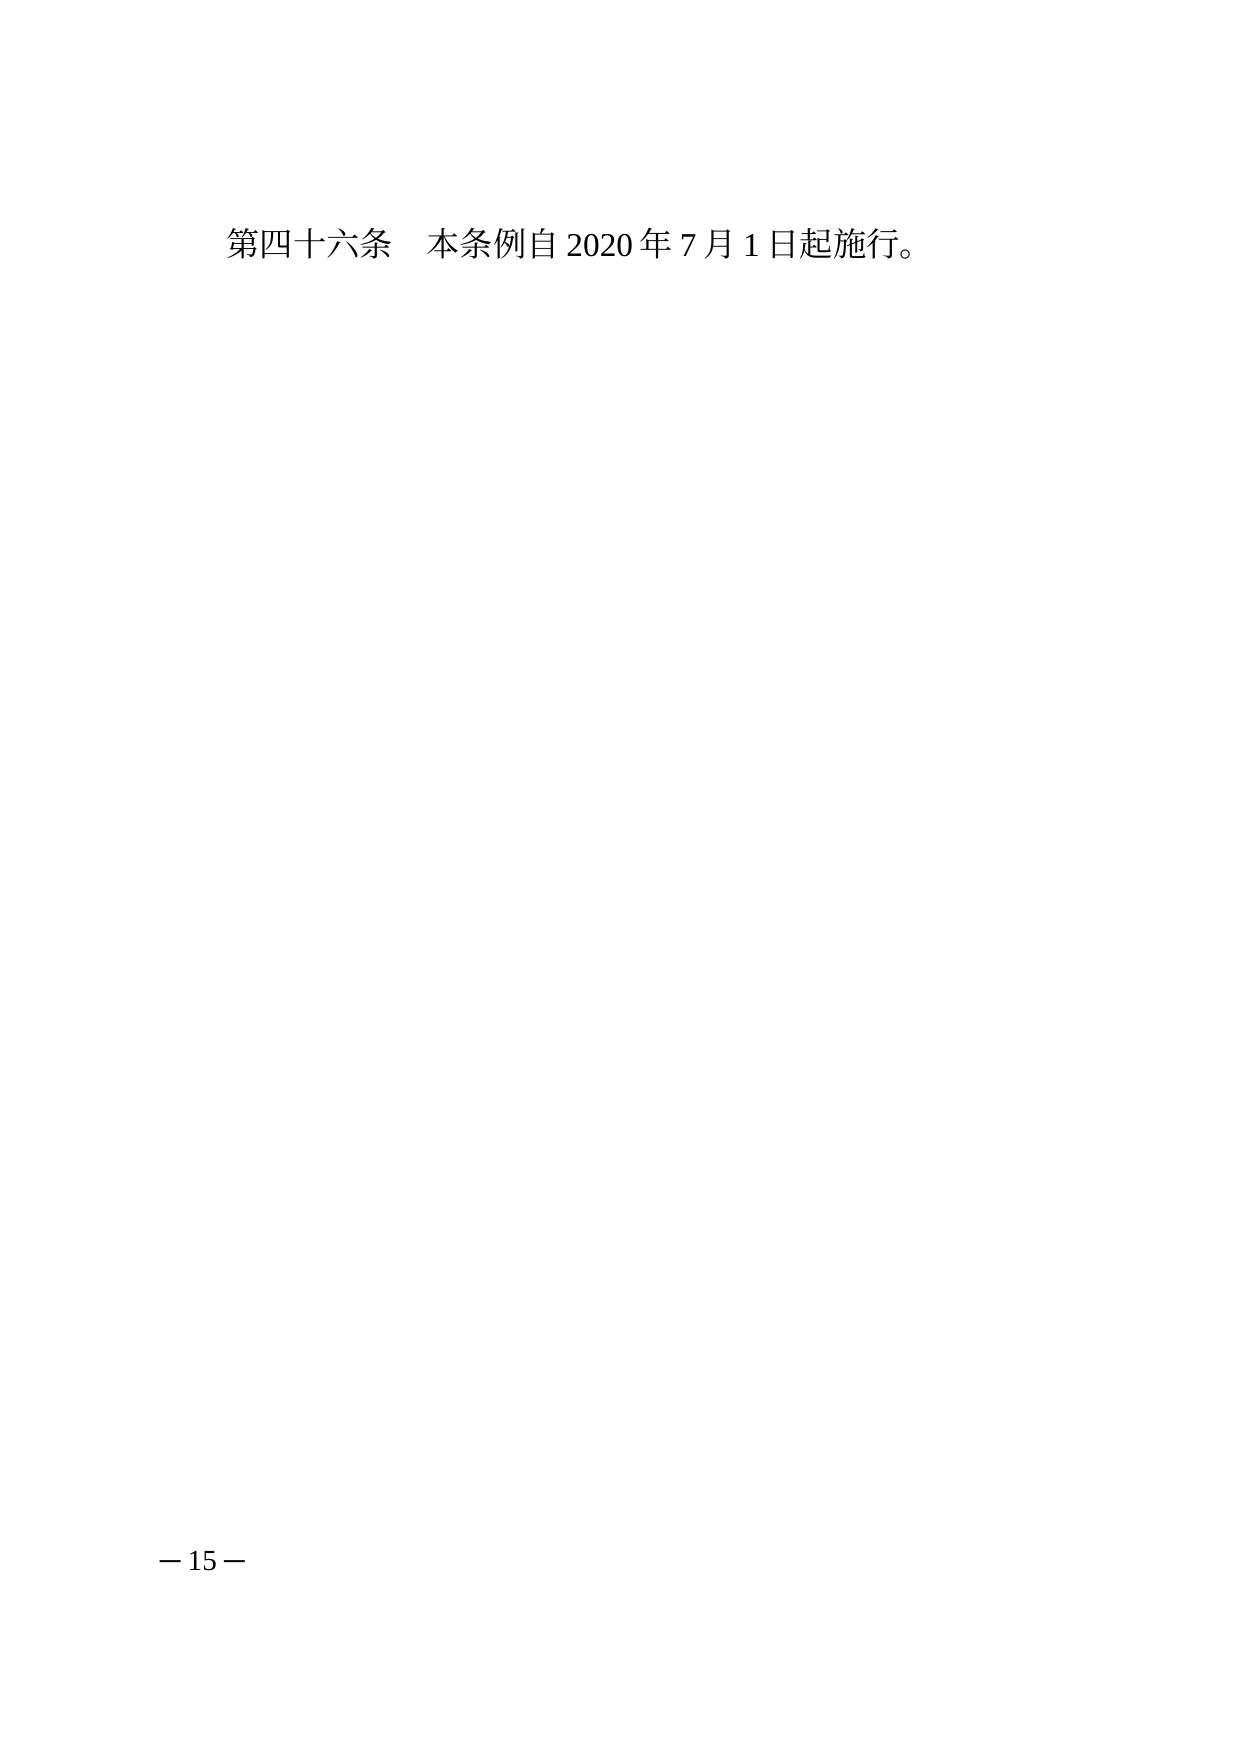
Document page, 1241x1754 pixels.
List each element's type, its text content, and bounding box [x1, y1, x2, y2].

text 第四十六条 本条例自2020年7月1日起施行。 [159, 207, 1081, 268]
